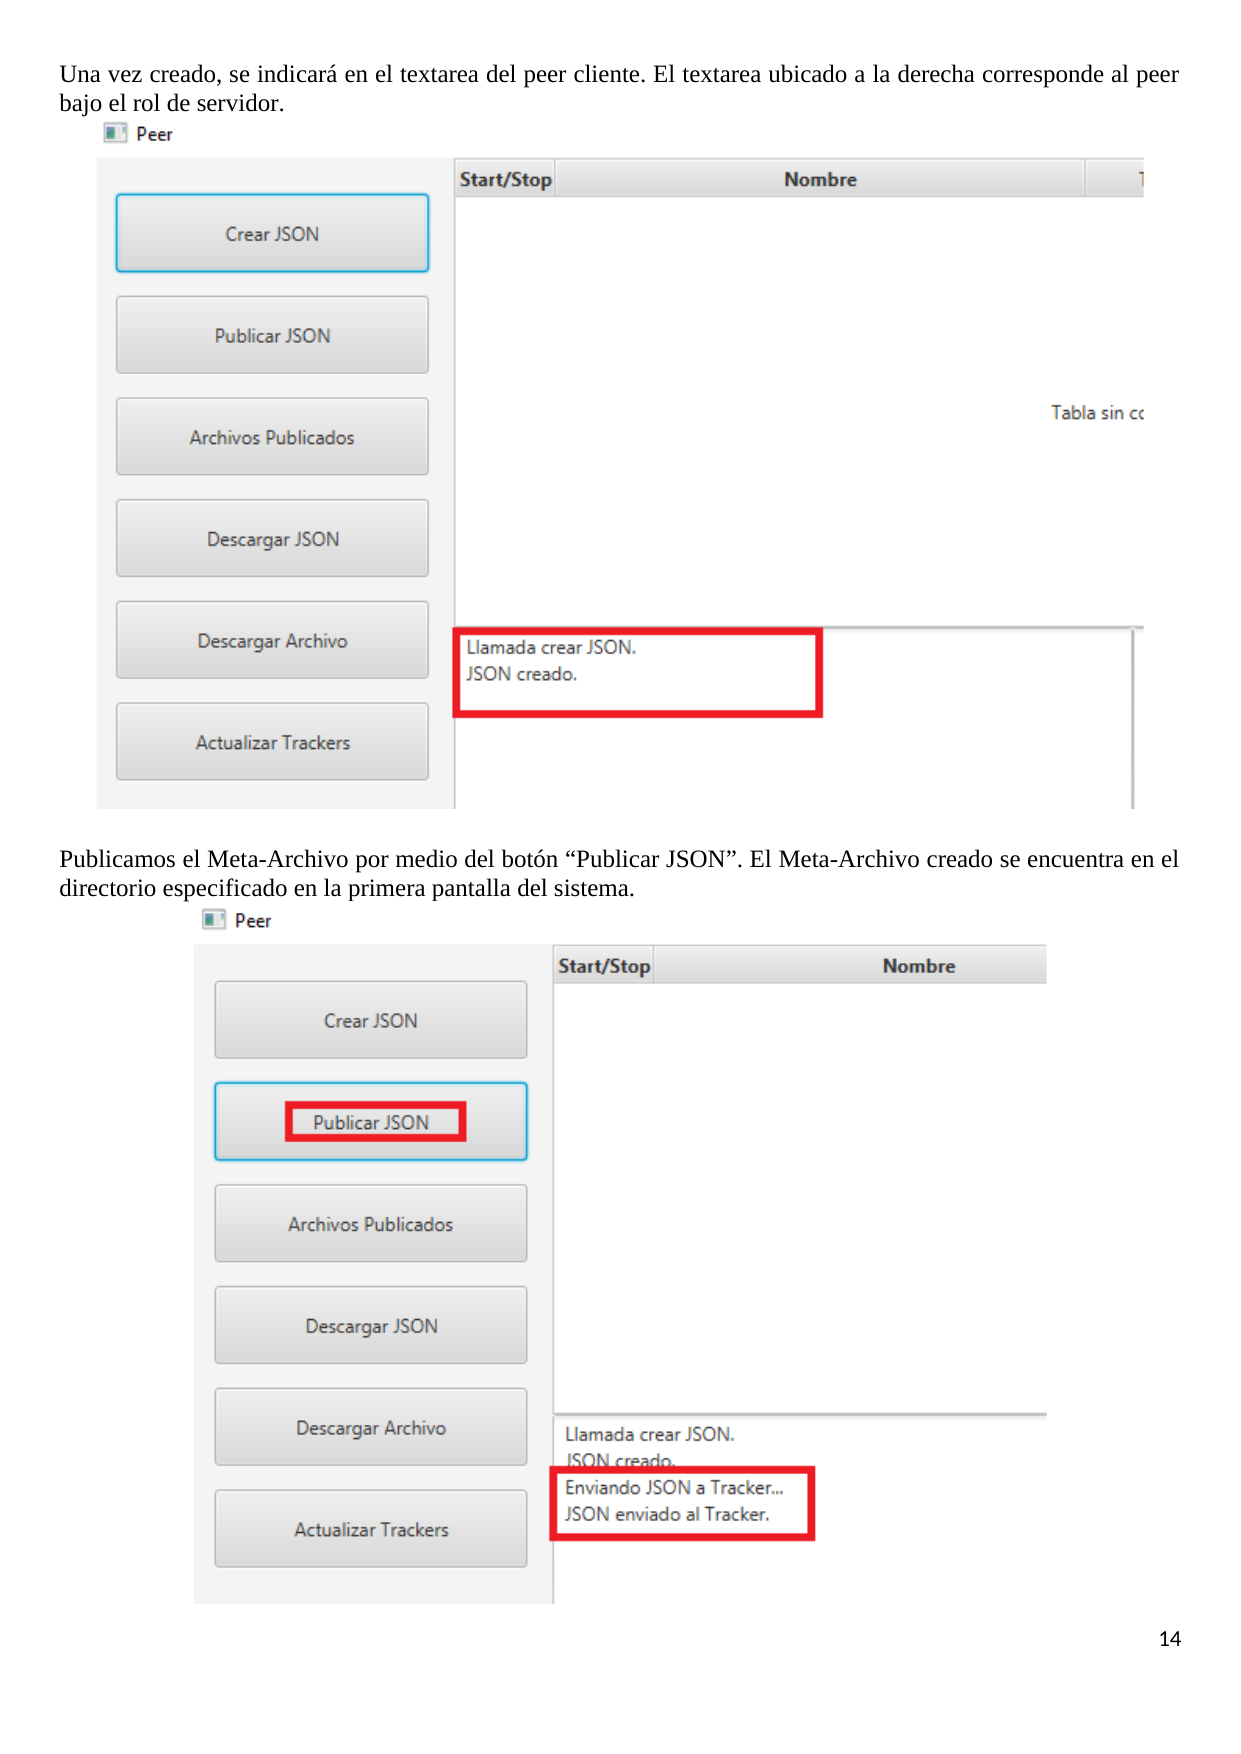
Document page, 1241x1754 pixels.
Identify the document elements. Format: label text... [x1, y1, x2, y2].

picture [96, 116, 1144, 809]
text Una vez creado, se indicará en el textarea del peer cliente. El textarea ubicado a la derecha corresponde al peer bajo el rol de servidor. [59, 59, 1181, 117]
text Publicamos el Meta-Archivo por medio del botón “Publicar JSON”. El Meta-Archivo creado se encuentra en el directorio especificado en la primera pantalla del sistema. [59, 844, 1181, 902]
picture [193, 901, 1047, 1604]
